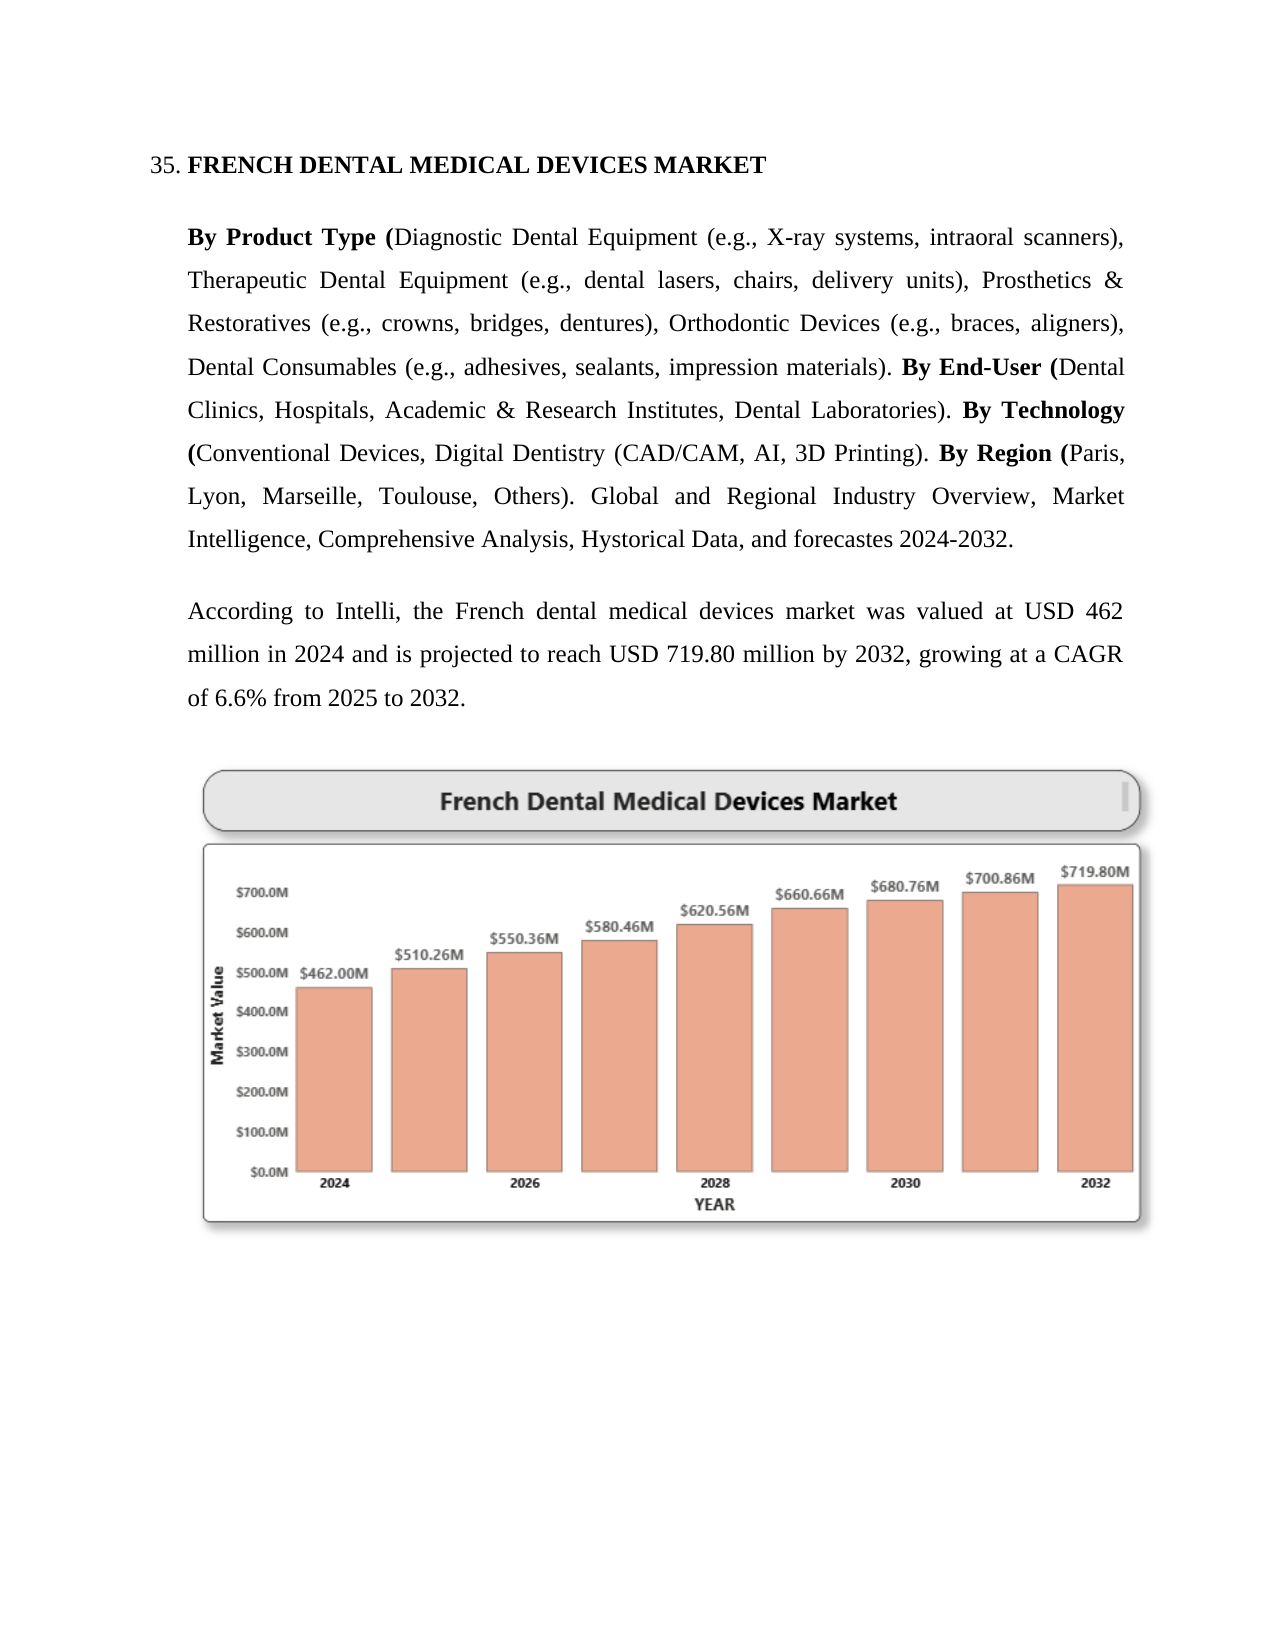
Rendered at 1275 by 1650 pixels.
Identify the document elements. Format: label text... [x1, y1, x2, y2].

text According to Intelli, the French dental medical devices market was valued at USD 462 million in 2024 and is projected to reach USD 719.80 million by 2032, growing at a CAGR of 6.6% from 2025 to 2032. [187, 596, 1125, 711]
text By Product Type (Diagnostic Dental Equipment (e.g., X-ray systems, intraoral scanners), Therapeutic Dental Equipment (e.g., dental lasers, chairs, delivery units), Prosthetics & Restoratives (e.g., crowns, bridges, dentures), Orthodontic Devices (e.g., braces, aligners), Dental Consumables (e.g., adhesives, sealants, impression materials). By End-User (Dental Clinics, Hospitals, Academic & Research Institutes, Dental Laboratories). By Technology (Conventional Devices, Digital Dentistry (CAD/CAM, AI, 3D Printing). By Region (Paris, Lyon, Marseille, Toulouse, Others). Global and Regional Industry Overview, Market Intelligence, Comprehensive Analysis, Hystorical Data, and forecastes 2024-2032. [187, 222, 1125, 553]
picture [187, 755, 1163, 1248]
list FRENCH DENTAL MEDICAL DEVICES MARKET [150, 150, 1125, 179]
